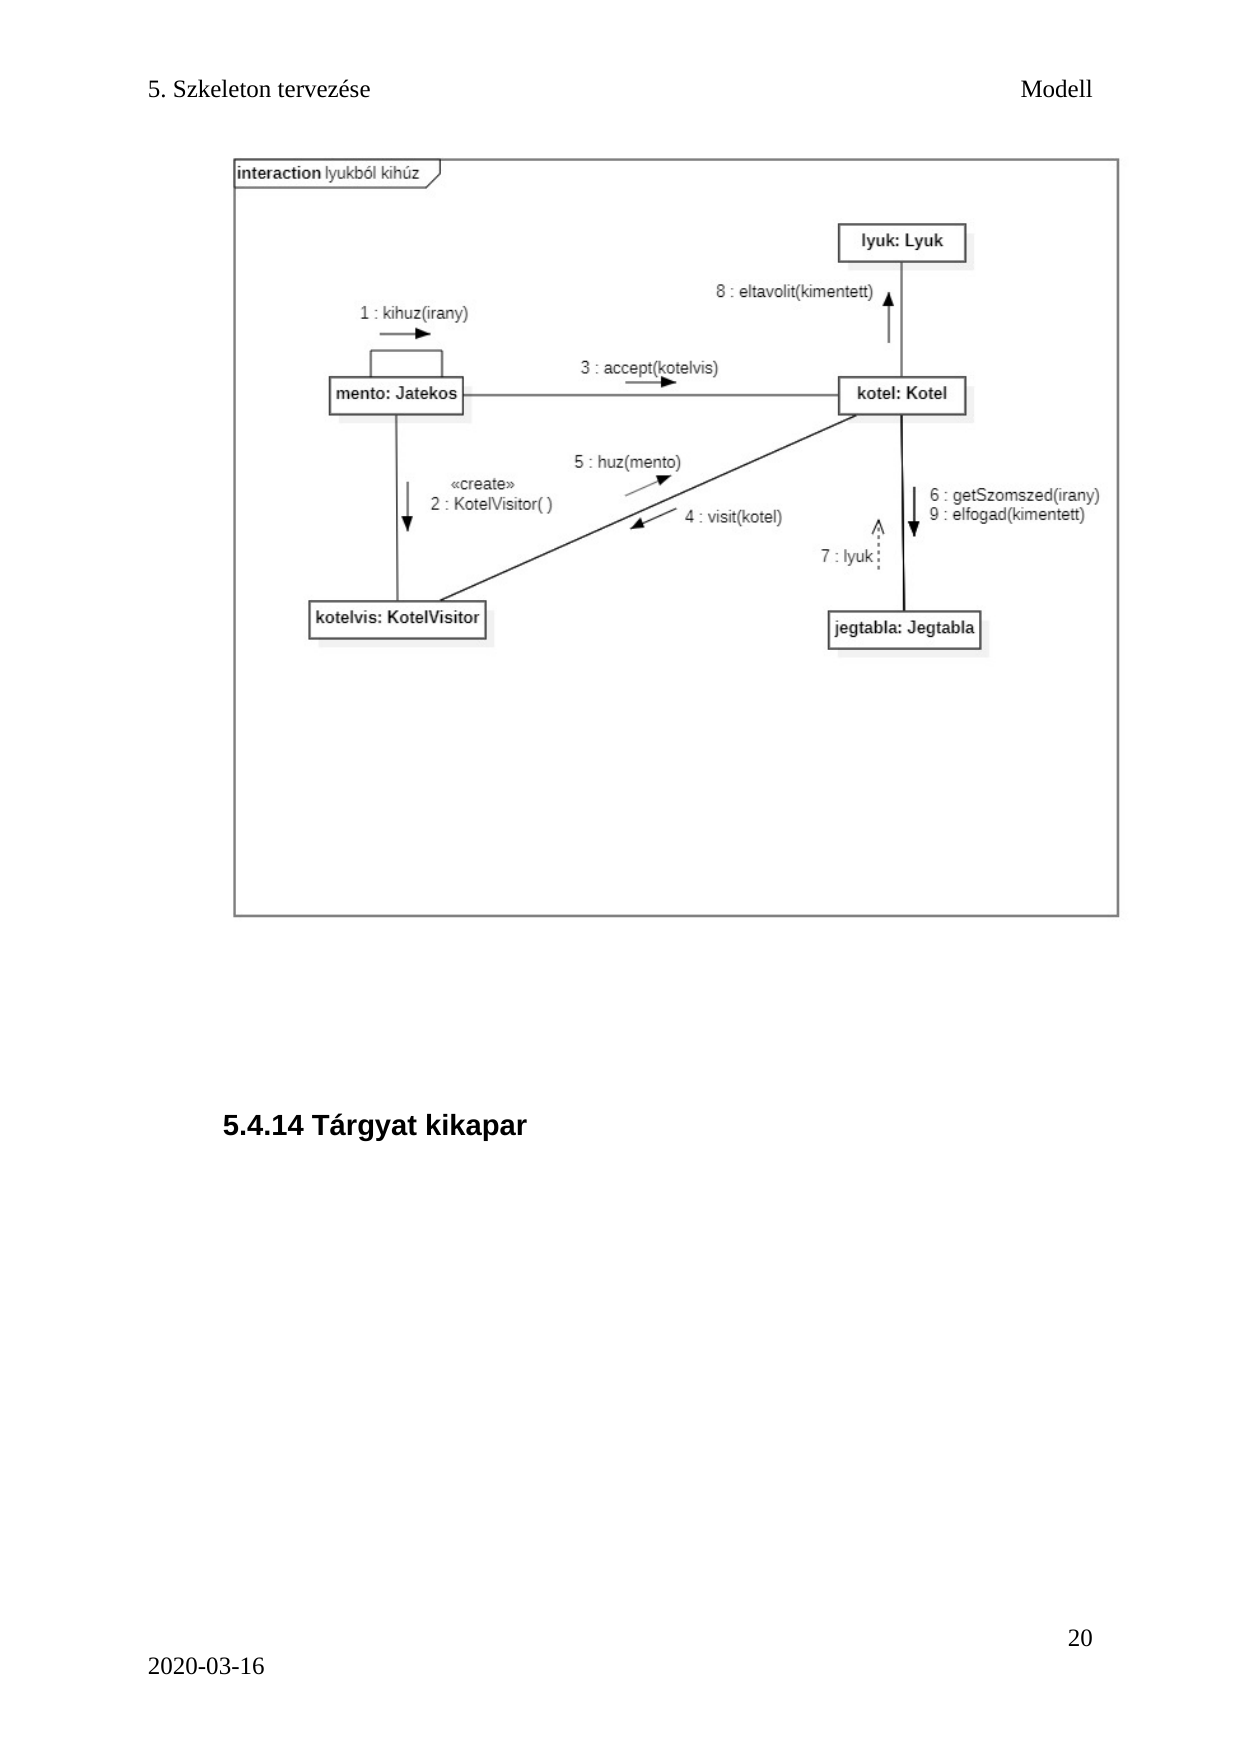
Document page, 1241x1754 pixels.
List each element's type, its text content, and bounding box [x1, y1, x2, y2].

picture [222, 147, 1168, 967]
text 5.4.14 Tárgyat kikapar [148, 1108, 1093, 1142]
